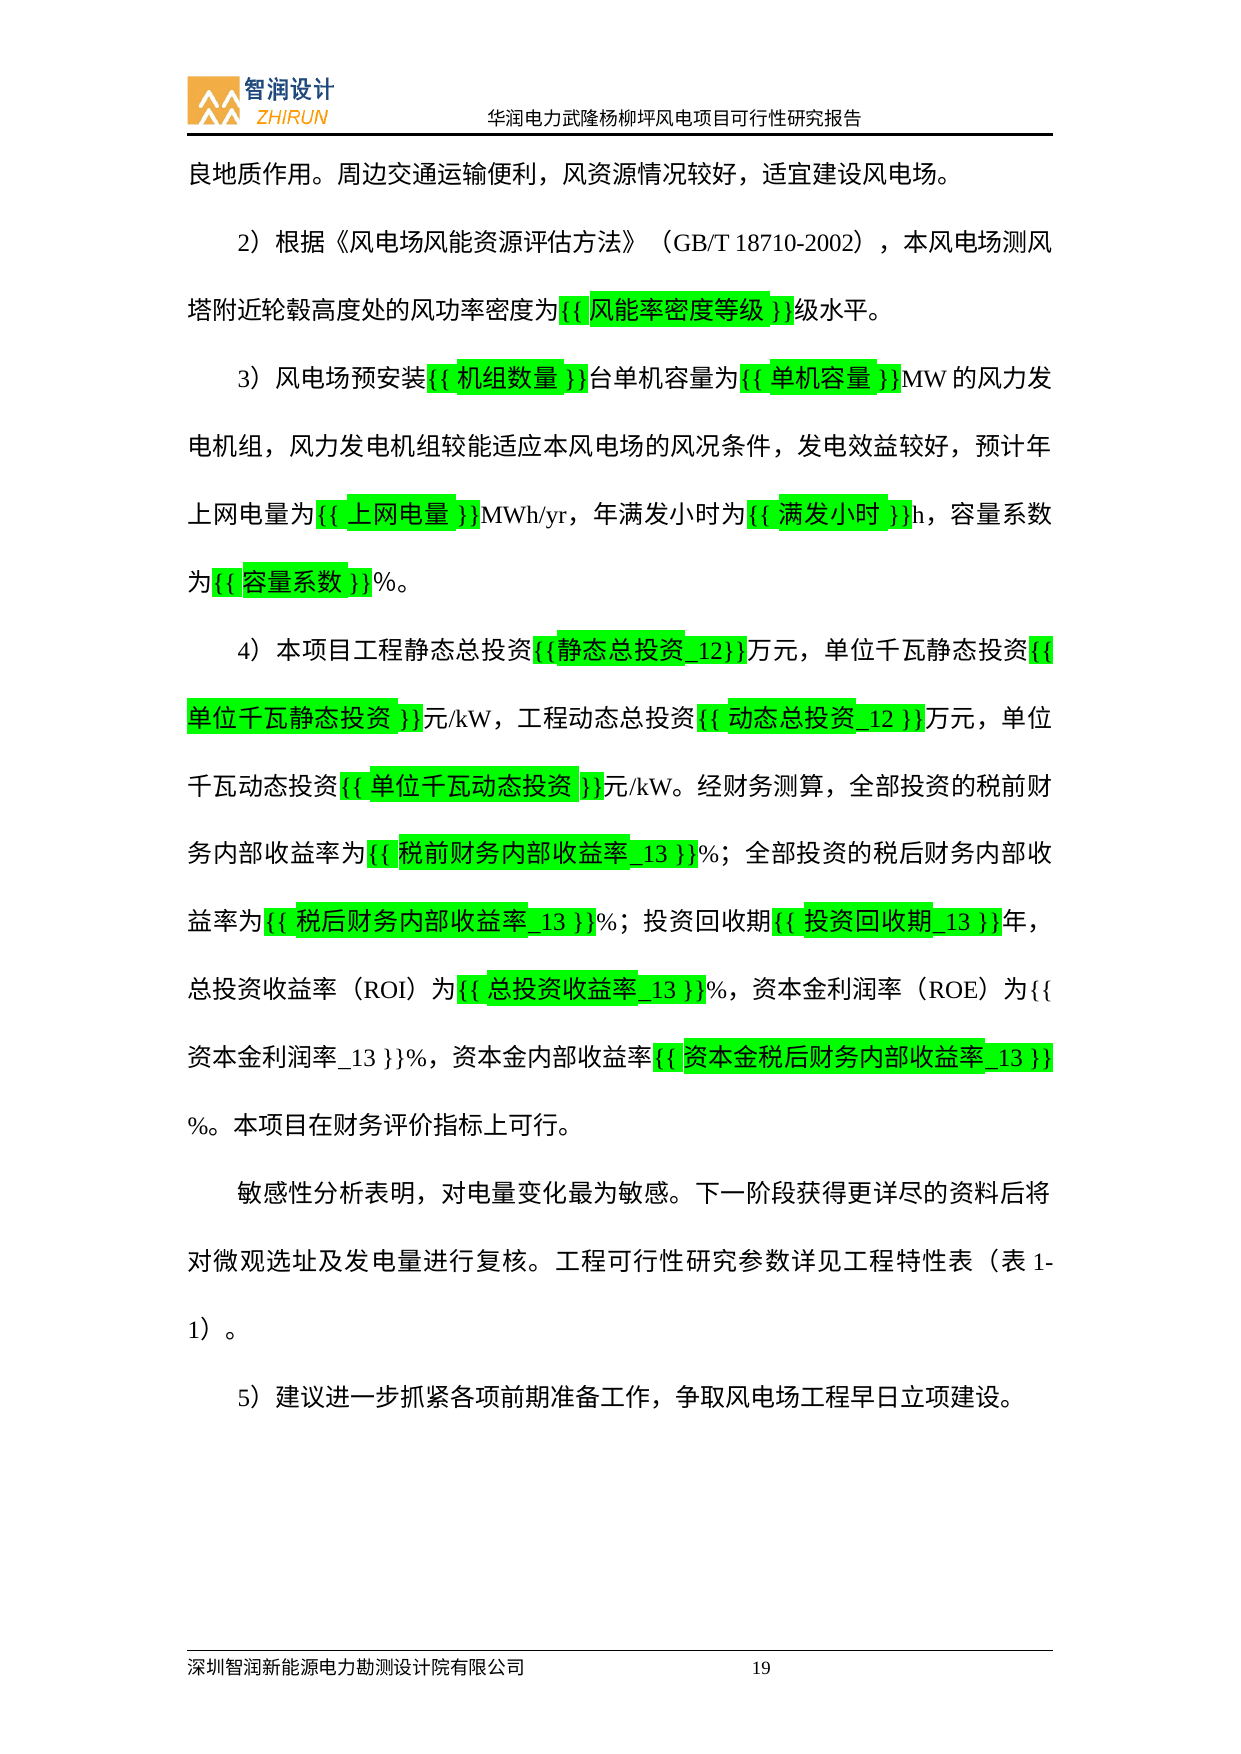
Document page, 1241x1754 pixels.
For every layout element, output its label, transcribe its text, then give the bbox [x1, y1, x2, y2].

text 1）本项目为山地风电场，场址所在山体连绵、宽厚，地质构造稳定，无不良地质作用。周边交通运输便利，风资源情况较好，适宜建设风电场。 [187, 139, 1053, 207]
picture [187, 73, 335, 126]
text 敏感性分析表明，对电量变化最为敏感。下一阶段获得更详尽的资料后将对微观选址及发电量进行复核。工程可行性研究参数详见工程特性表（表1-1）。 [187, 1158, 1053, 1361]
text 3）风电场预安装{{ 机组数量 }}台单机容量为{{ 单机容量 }}MW的风力发电机组，风力发电机组较能适应本风电场的风况条件，发电效益较好，预计年上网电量为{{ 上网电量 }}MWh/yr，年满发小时为{{ 满发小时 }}h，容量系数为{{ 容量系数 }}％。 [187, 343, 1053, 614]
text 5）建议进一步抓紧各项前期准备工作，争取风电场工程早日立项建设。 [187, 1361, 1053, 1429]
text 2）根据《风电场风能资源评估方法》（GB/T 18710-），本风电场测风塔附近轮毂高度处的风功率密度为{{ 风能率密度等级 }}级水平。 [187, 207, 1053, 343]
text 4）本项目工程静态总投资{{静态总投资_12}}万元，单位千瓦静态投资{{ 单位千瓦静态投资 }}元/kW，工程动态总投资{{ 动态总投资_12 }}万元，单位千瓦动态投资{{ 单位千瓦动态投资 }}元/kW。经财务测算，全部投资的税前财务内部收益率为{{ 税前财务内部收益率_13 }}%；全部投资的税后财务内部收益率为{{ 税后财务内部收益率_13 }}%；投资回收期{{ 投资回收期_13 }}年，总投资收益率（ROI）为{{ 总投资收益率_13 }}%，资本金利润率（ROE）为{{ 资本金利润率_13 }}%，资本金内部收益率{{ 资本金税后财务内部收益率_13 }}%。本项目在财务评价指标上可行。 [187, 614, 1053, 1158]
